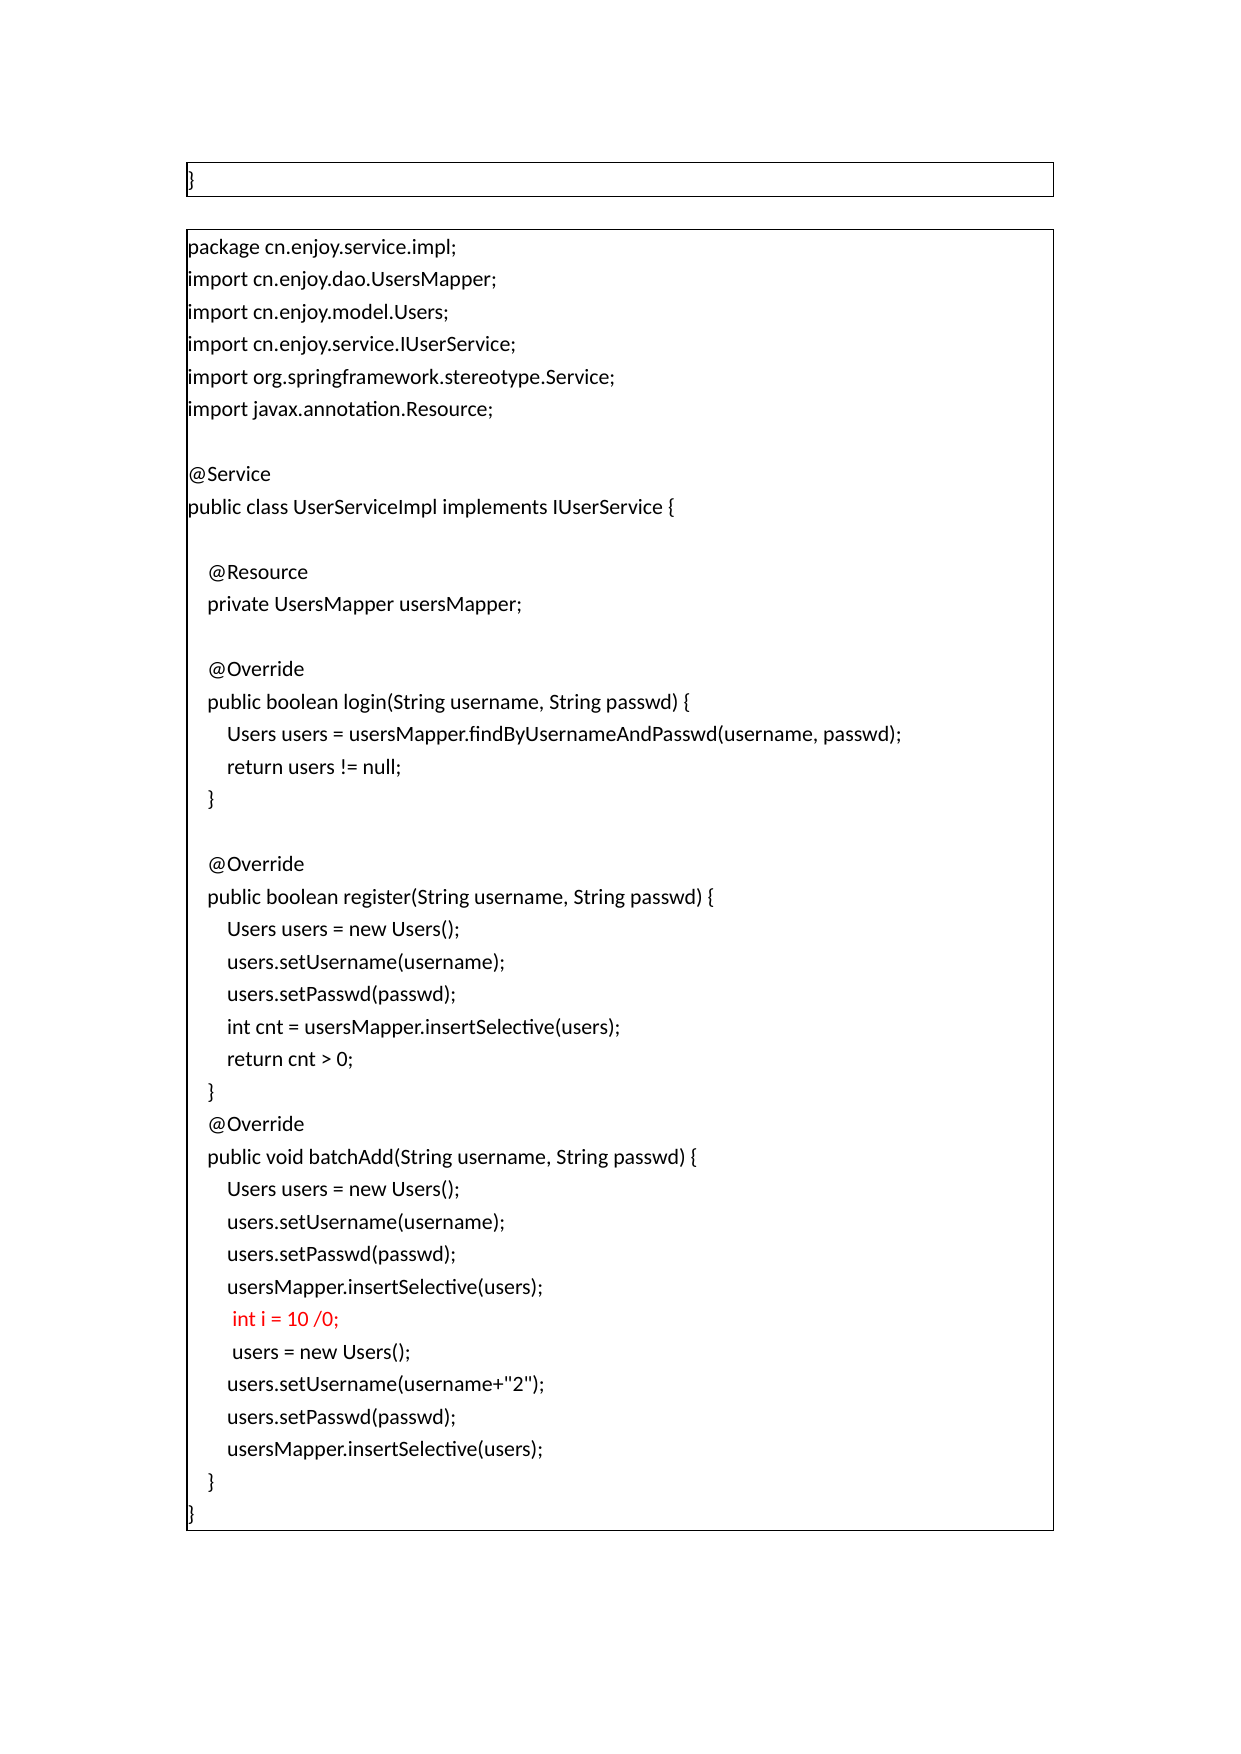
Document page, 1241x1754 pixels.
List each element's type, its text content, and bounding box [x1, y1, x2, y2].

text package cn.enjoy.service.impl; [188, 230, 1053, 263]
text import javax.annotation.Resource; [188, 393, 1053, 425]
text @Resource [188, 555, 1053, 588]
text public void batchAdd(String username, String passwd) { [188, 1140, 1053, 1173]
text } [188, 1465, 1053, 1497]
text } [188, 1075, 1053, 1108]
text } [188, 783, 1053, 815]
text users.setPasswd(passwd); [188, 978, 1053, 1010]
text public boolean login(String username, String passwd) { [188, 685, 1053, 718]
text import cn.enjoy.model.Users; [188, 295, 1053, 328]
text usersMapper.insertSelective(users); [188, 1433, 1053, 1465]
text Users users = new Users(); [188, 1173, 1053, 1205]
text users.setUsername(username); [188, 945, 1053, 978]
text int cnt = usersMapper.insertSelective(users); [188, 1010, 1053, 1043]
text Users users = new Users(); [188, 913, 1053, 945]
text int i = 10 /0; [188, 1303, 1053, 1335]
text users.setPasswd(passwd); [188, 1238, 1053, 1270]
text } [188, 1497, 1053, 1530]
text return users != null; [188, 750, 1053, 783]
text @Override [188, 653, 1053, 685]
text users = new Users(); [188, 1335, 1053, 1368]
text users.setUsername(username); [188, 1205, 1053, 1238]
text users.setUsername(username+"2"); [188, 1368, 1053, 1400]
text import org.springframework.stereotype.Service; [188, 360, 1053, 393]
text private UsersMapper usersMapper; [188, 588, 1053, 620]
text @Service [188, 458, 1053, 490]
text return cnt > 0; [188, 1043, 1053, 1075]
text usersMapper.insertSelective(users); [188, 1270, 1053, 1303]
text @Override [188, 1108, 1053, 1140]
text import cn.enjoy.service.IUserService; [188, 328, 1053, 360]
text import cn.enjoy.dao.UsersMapper; [188, 263, 1053, 295]
text } [188, 163, 1053, 196]
text public boolean register(String username, String passwd) { [188, 880, 1053, 913]
text users.setPasswd(passwd); [188, 1400, 1053, 1433]
text Users users = usersMapper.findByUsernameAndPasswd(username, passwd); [188, 718, 1053, 750]
text @Override [188, 848, 1053, 880]
text public class UserServiceImpl implements IUserService { [188, 490, 1053, 523]
